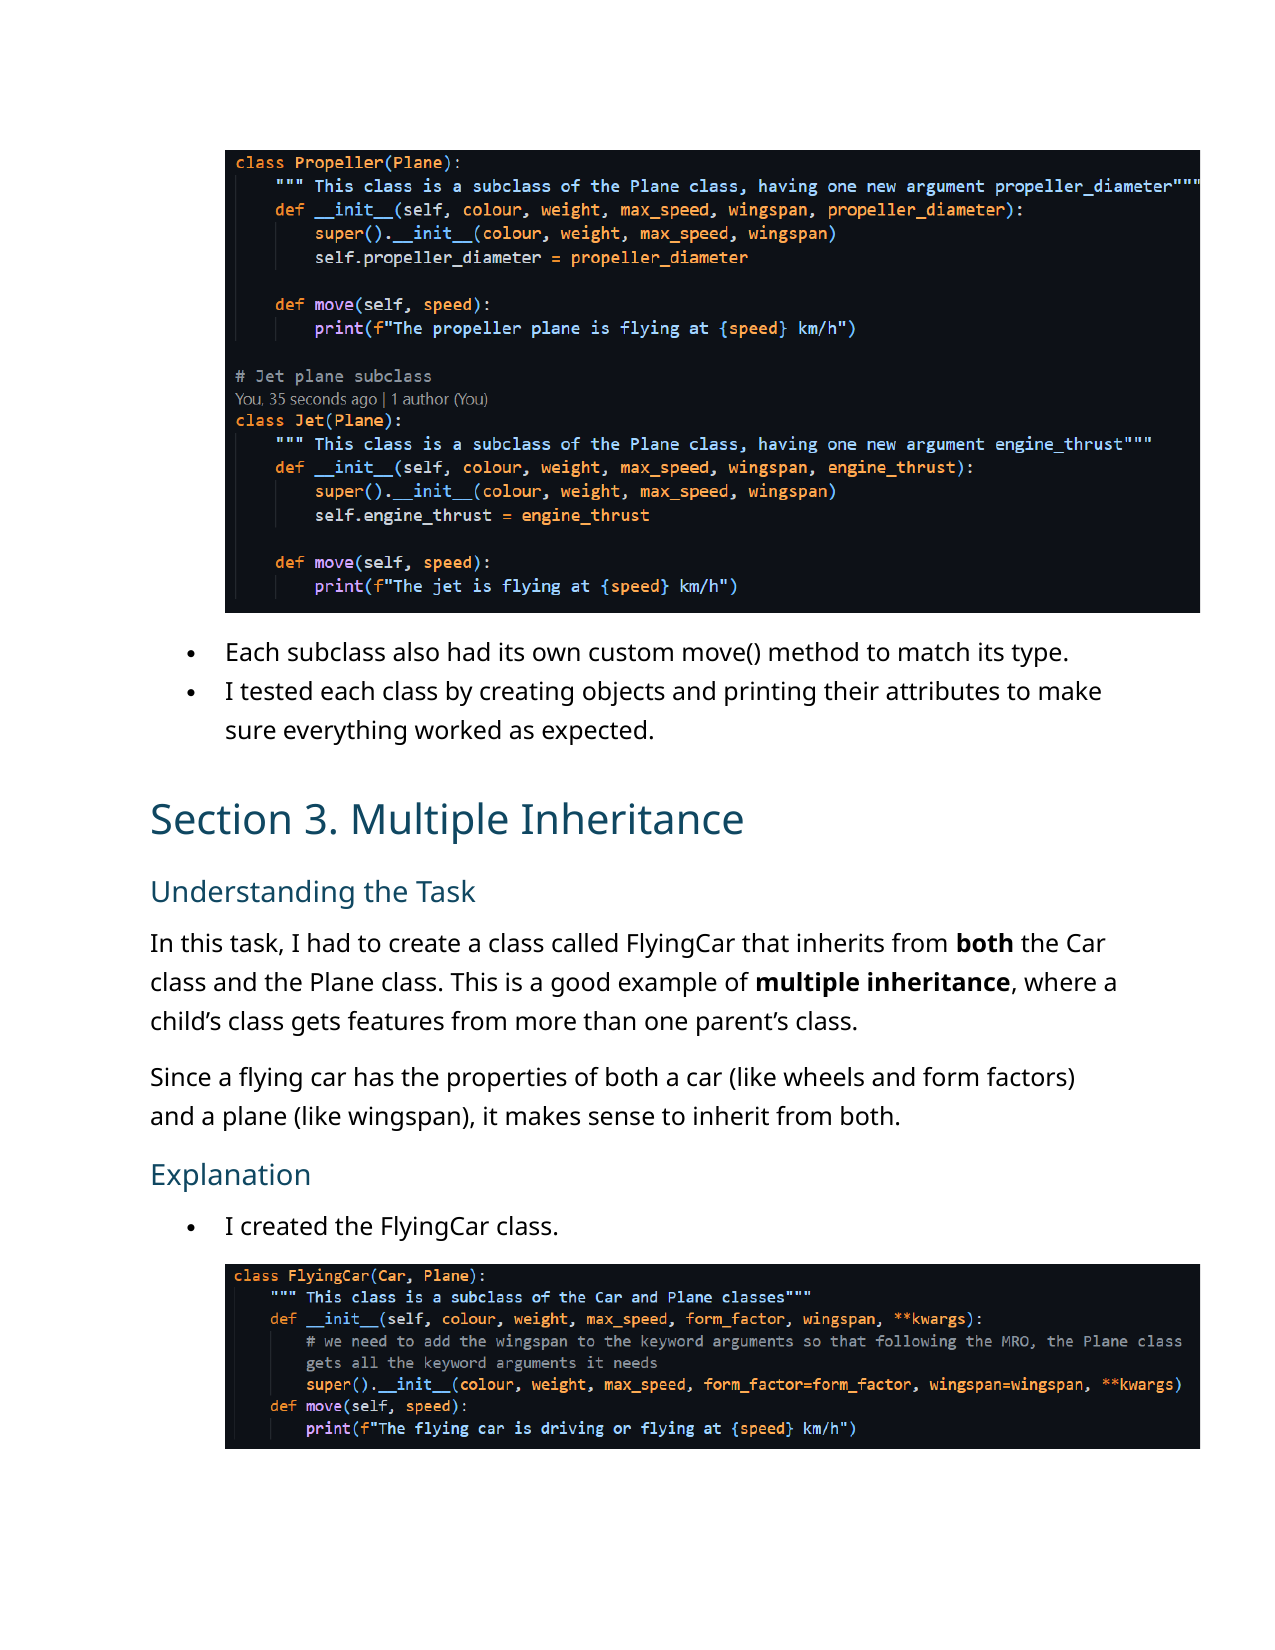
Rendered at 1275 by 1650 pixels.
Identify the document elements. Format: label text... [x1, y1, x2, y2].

list I created the FlyingCar class. [187, 1208, 1125, 1242]
subtitle Section 3. Multiple Inheritance [150, 789, 1125, 846]
text Since a flying car has the properties of both a car (like wheels and form factors) and a plane (like wingspan), it makes sense to inherit from both. [150, 1059, 1125, 1133]
text In this task, I had to create a class called FlyingCar that inherits from both the Car class and the Plane class. This is a good example of multiple inheritance, where a child’s class gets features from more than one parent’s class. [150, 925, 1125, 1038]
list Each subclass also had its own custom move() method to match its type. [187, 634, 1125, 668]
list I tested each class by creating objects and printing their attributes to make sure everything worked as expected. [187, 674, 1125, 747]
picture [225, 150, 1200, 613]
subtitle Explanation [150, 1154, 1125, 1194]
picture [225, 1264, 1200, 1449]
subtitle Understanding the Task [150, 871, 1125, 911]
